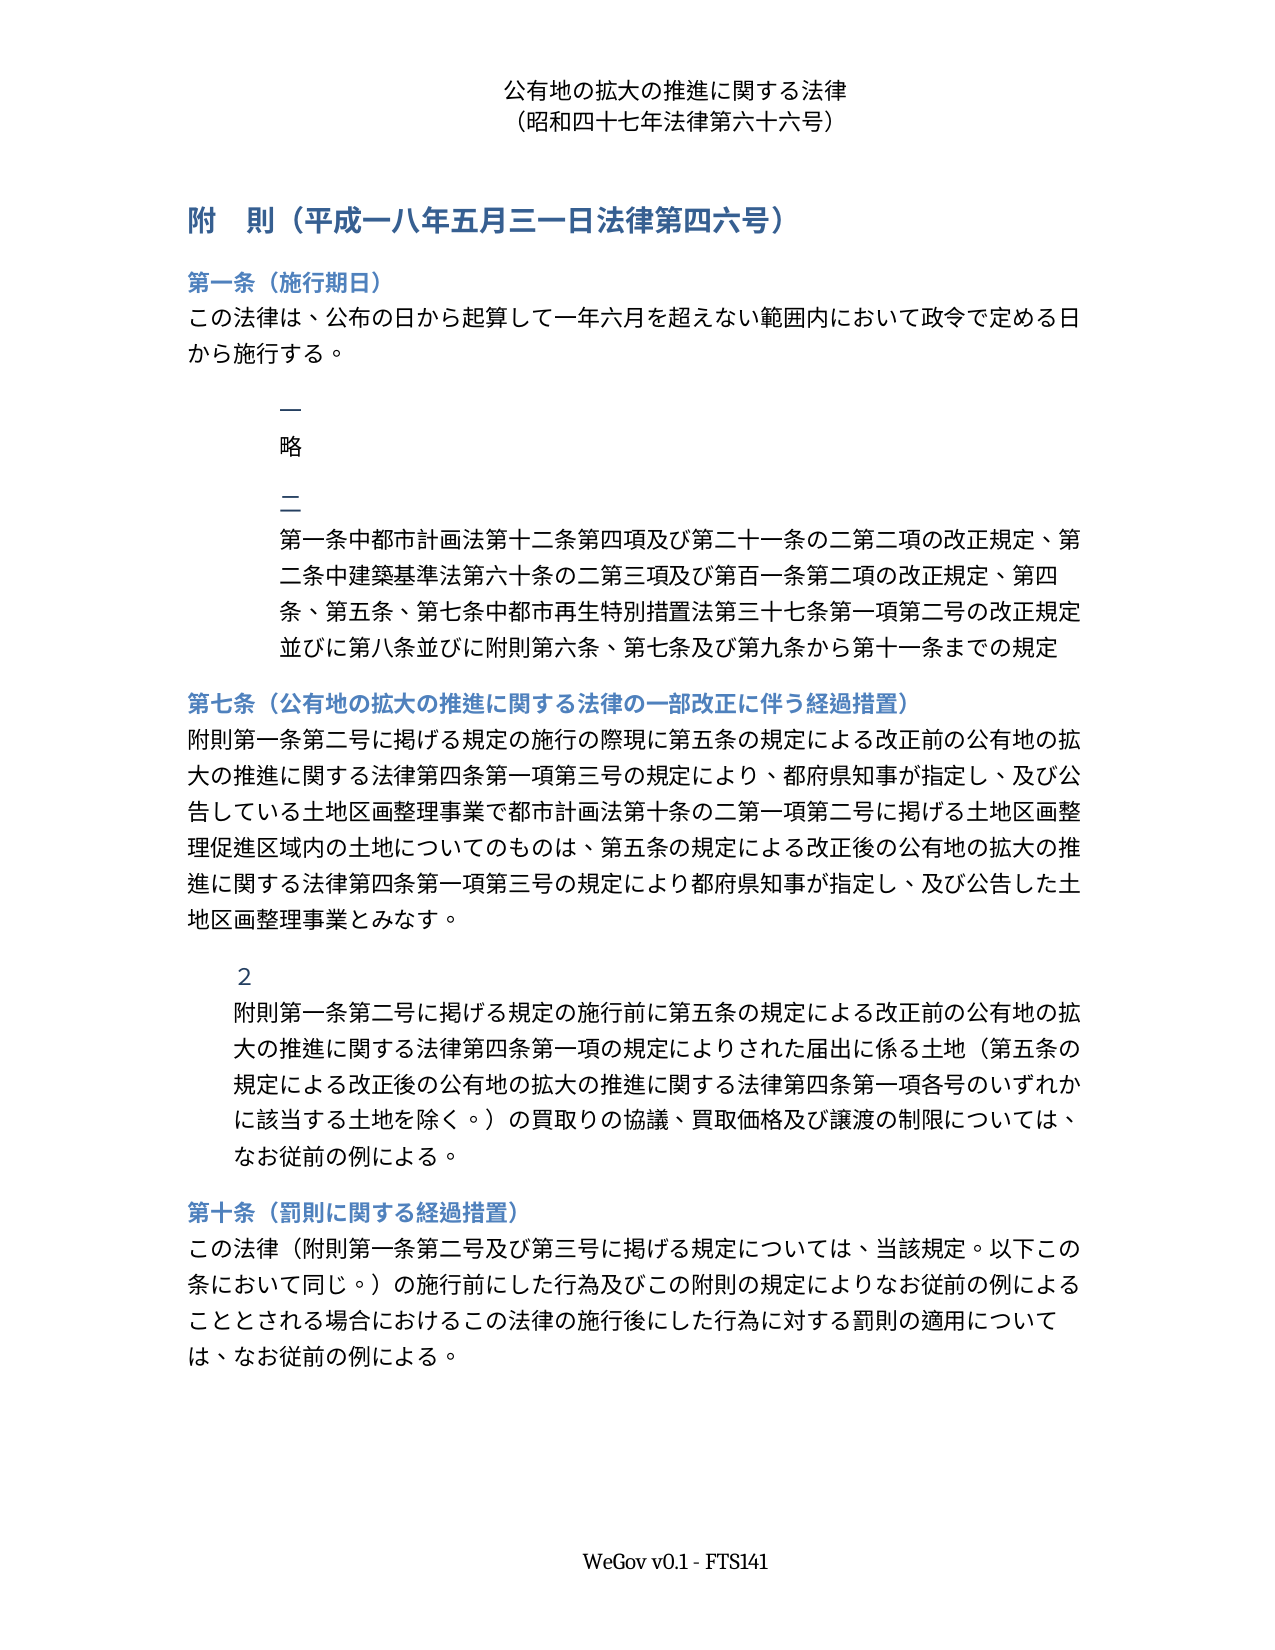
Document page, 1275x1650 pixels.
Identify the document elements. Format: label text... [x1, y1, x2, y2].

subtitle 附 則（平成一八年五月三一日法律第四六号） [187, 200, 1087, 240]
subtitle 二 [279, 488, 1087, 519]
text この法律（附則第一条第二号及び第三号に掲げる規定については、当該規定。以下この条において同じ。）の施行前にした行為及びこの附則の規定によりなお従前の例によることとされる場合におけるこの法律の施行後にした行為に対する罰則の適用については、なお従前の例による。 [187, 1233, 1087, 1372]
text 第一条中都市計画法第十二条第四項及び第二十一条の二第二項の改正規定、第二条中建築基準法第六十条の二第三項及び第百一条第二項の改正規定、第四条、第五条、第七条中都市再生特別措置法第三十七条第一項第二号の改正規定並びに第八条並びに附則第六条、第七条及び第九条から第十一条までの規定 [279, 524, 1087, 663]
text 附則第一条第二号に掲げる規定の施行前に第五条の規定による改正前の公有地の拡大の推進に関する法律第四条第一項の規定によりされた届出に係る土地（第五条の規定による改正後の公有地の拡大の推進に関する法律第四条第一項各号のいずれかに該当する土地を除く。）の買取りの協議、買取価格及び譲渡の制限については、なお従前の例による。 [233, 997, 1087, 1172]
subtitle 第一条（施行期日） [187, 266, 1087, 298]
subtitle 第七条（公有地の拡大の推進に関する法律の一部改正に伴う経過措置） [187, 688, 1087, 719]
text 附則第一条第二号に掲げる規定の施行の際現に第五条の規定による改正前の公有地の拡大の推進に関する法律第四条第一項第三号の規定により、都府県知事が指定し、及び公告している土地区画整理事業で都市計画法第十条の二第一項第二号に掲げる土地区画整理促進区域内の土地についてのものは、第五条の規定による改正後の公有地の拡大の推進に関する法律第四条第一項第三号の規定により都府県知事が指定し、及び公告した土地区画整理事業とみなす。 [187, 724, 1087, 935]
subtitle 第十条（罰則に関する経過措置） [187, 1197, 1087, 1228]
subtitle ２ [233, 961, 1087, 992]
text この法律は、公布の日から起算して一年六月を超えない範囲内において政令で定める日から施行する。 [187, 302, 1087, 369]
text 略 [279, 431, 1087, 462]
subtitle 一 [279, 395, 1087, 426]
